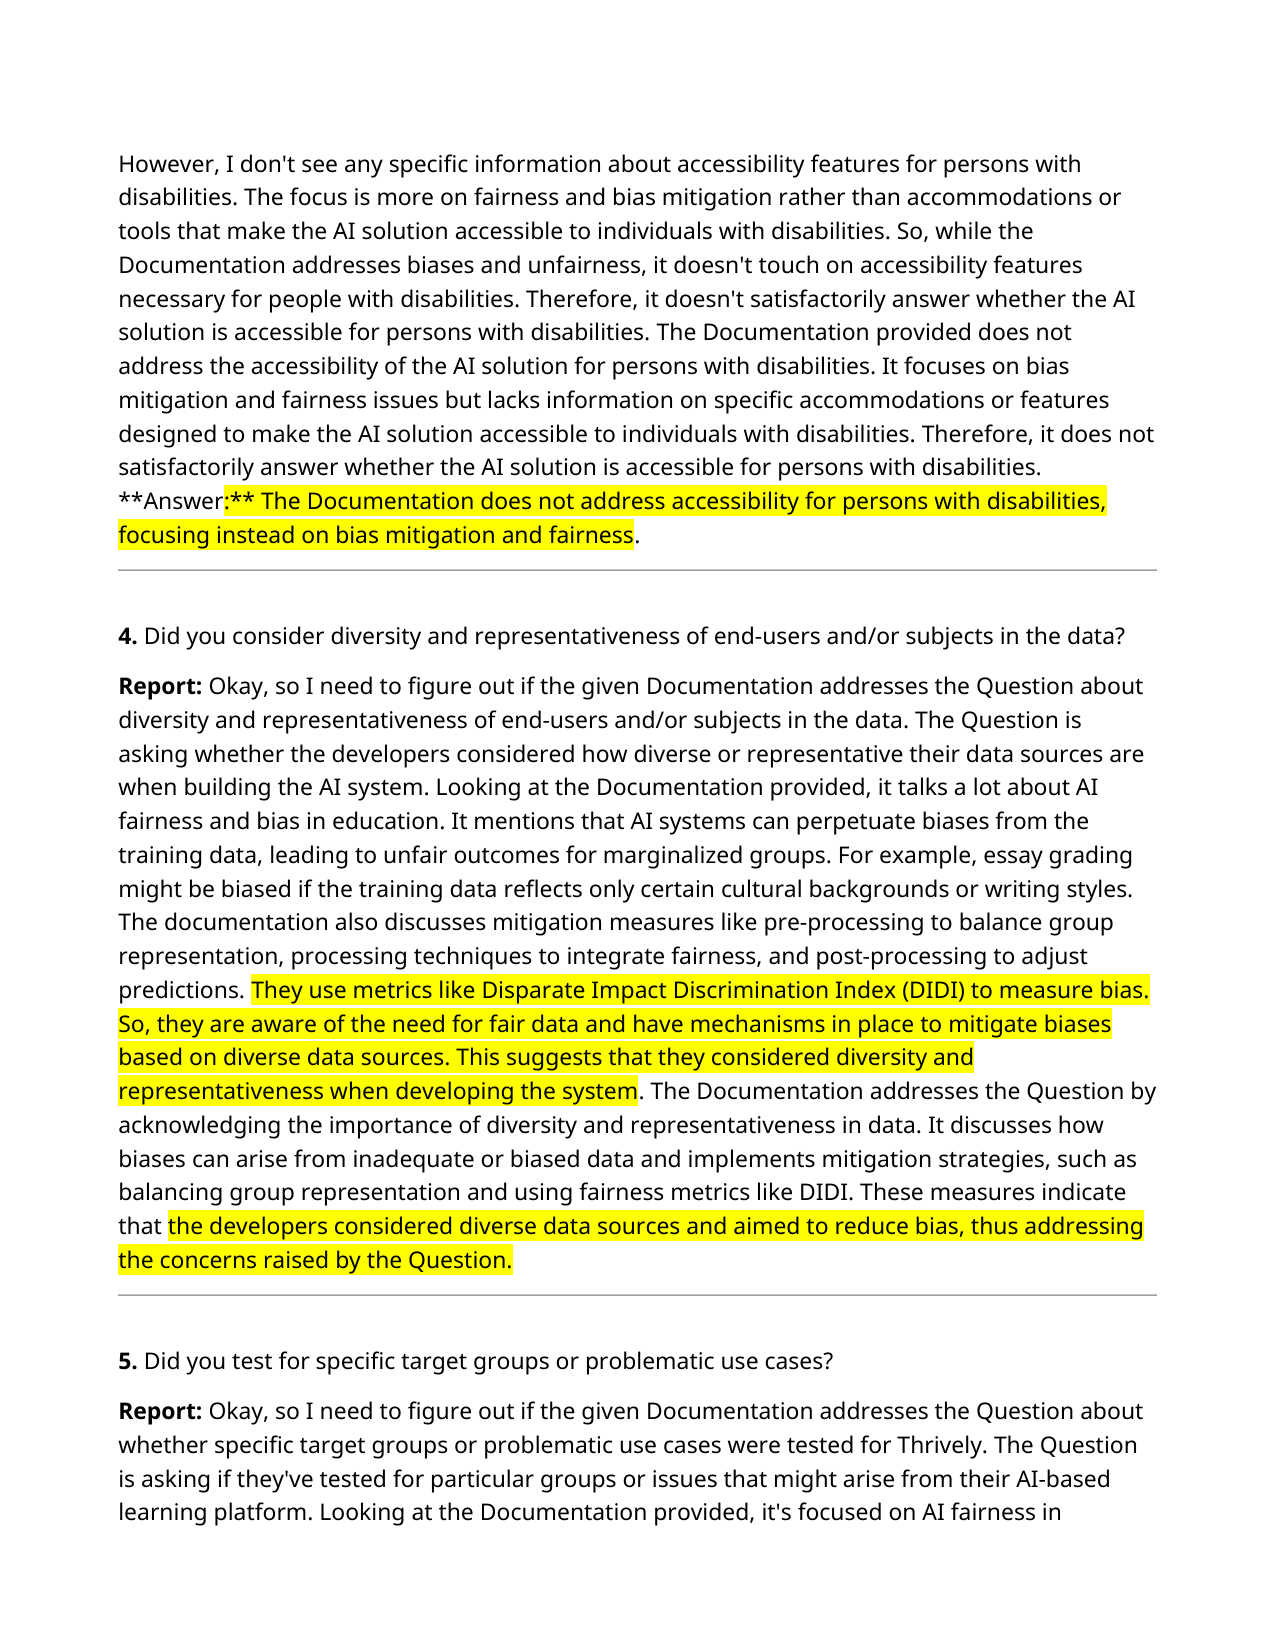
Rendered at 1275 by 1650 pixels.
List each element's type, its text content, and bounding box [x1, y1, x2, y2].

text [118, 1395, 1157, 1528]
text Report: Okay, so I need to figure out if the given Documentation addresses the Question about diversity and representativeness of end-users and/or subjects in the data. The Question is asking whether the developers considered how diverse or representative their data sources are when building the AI system. Looking at the Documentation provided, it talks a lot about AI fairness and bias in education. It mentions that AI systems can perpetuate biases from the training data, leading to unfair outcomes for marginalized groups. For example, essay grading might be biased if the training data reflects only certain cultural backgrounds or writing styles. The documentation also discusses mitigation measures like pre-processing to balance group representation, processing techniques to integrate fairness, and post-processing to adjust predictions. They use metrics like Disparate Impact Discrimination Index (DIDI) to measure bias. So, they are aware of the need for fair data and have mechanisms in place to mitigate biases based on diverse data sources. This suggests that they considered diversity and representativeness when developing the system. The Documentation addresses the Question by acknowledging the importance of diversity and representativeness in data. It discusses how biases can arise from inadequate or biased data and implements mitigation strategies, such as balancing group representation and using fairness metrics like DIDI. These measures indicate that the developers considered diverse data sources and aimed to reduce bias, thus addressing the concerns raised by the Question. [118, 670, 1157, 1275]
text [118, 148, 1157, 550]
text 4. Did you consider diversity and representativeness of end-users and/or subjects in the data? [118, 620, 1157, 651]
text 5. Did you test for specific target groups or problematic use cases? [118, 1345, 1157, 1376]
